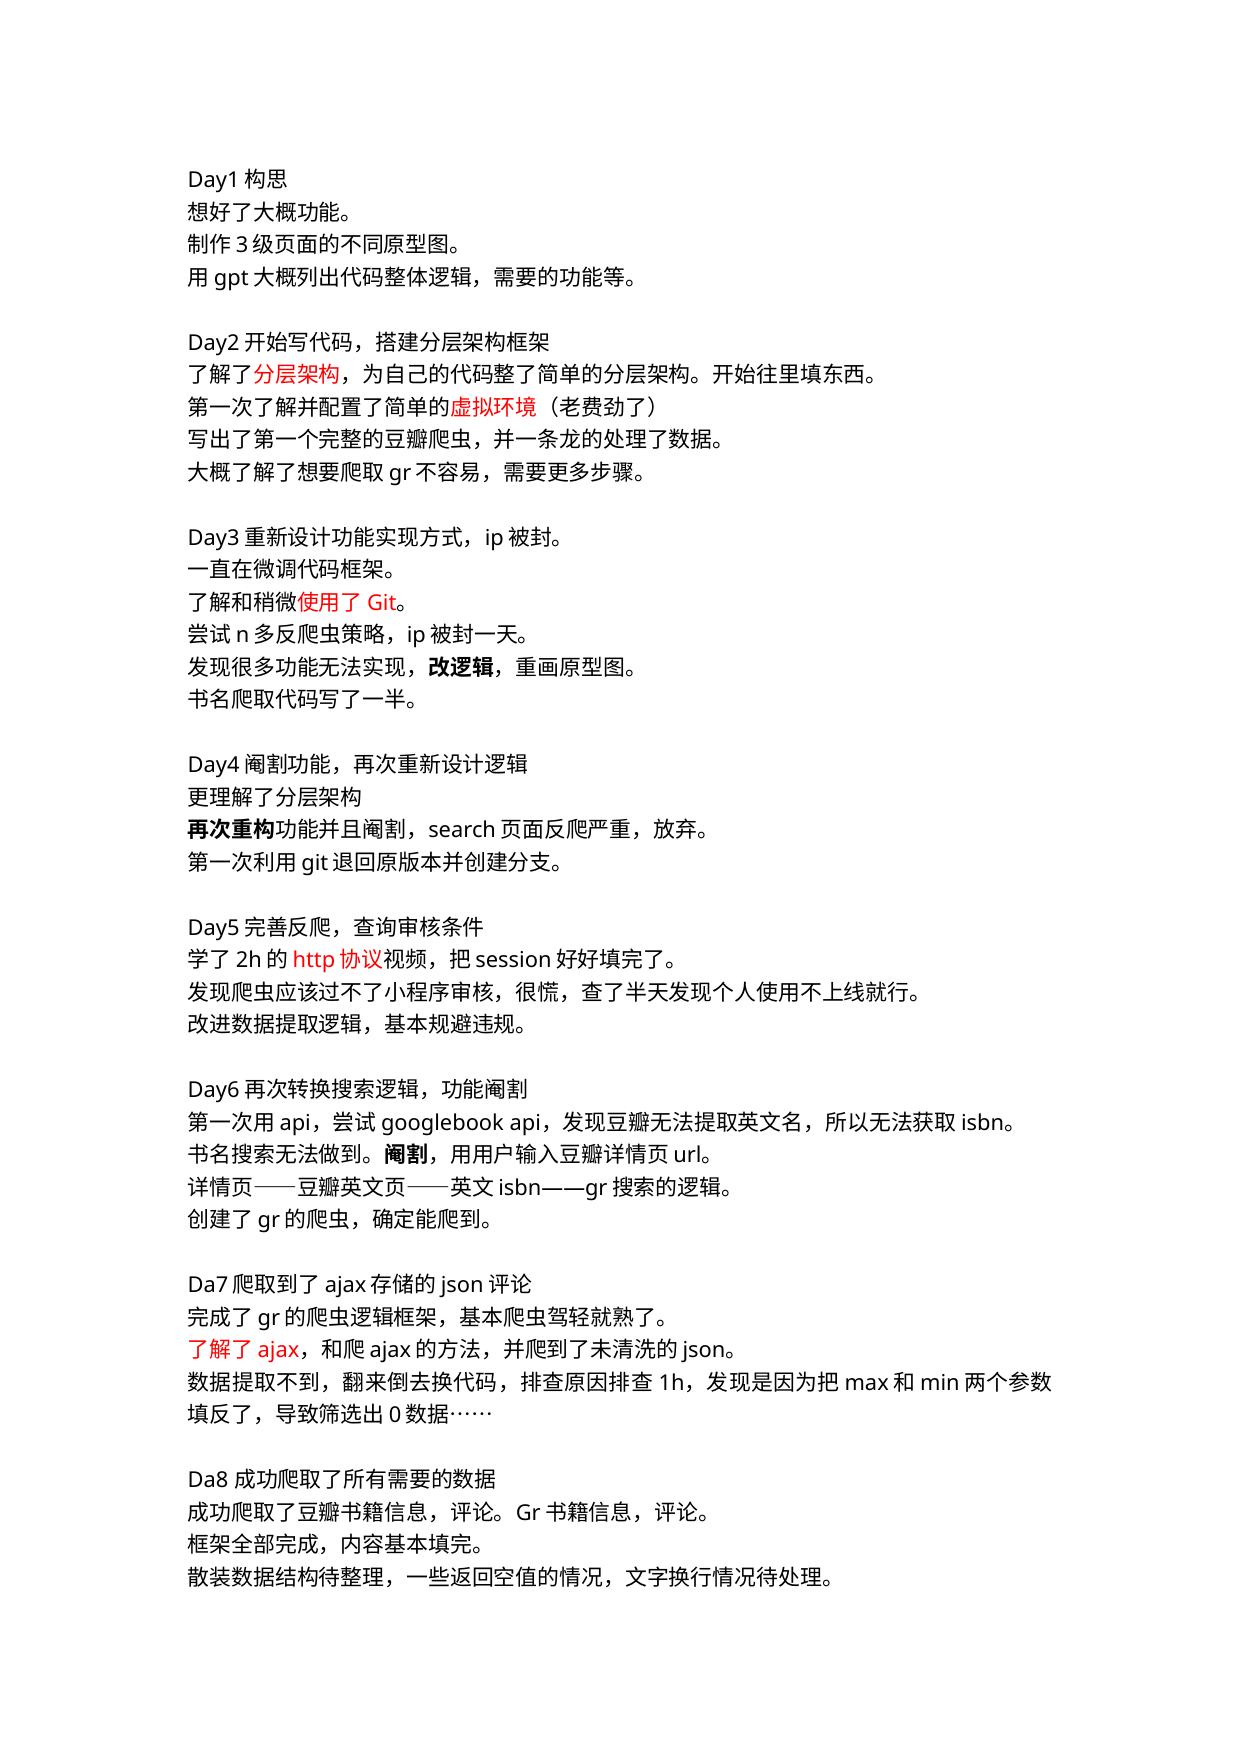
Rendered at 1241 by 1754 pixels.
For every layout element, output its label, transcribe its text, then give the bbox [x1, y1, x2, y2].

text 了解和稍微使用了Git。 [187, 584, 1053, 617]
text 想好了大概功能。 [187, 194, 1053, 227]
text Da8 成功爬取了所有需要的数据 [187, 1462, 1053, 1494]
text Day3重新设计功能实现方式，ip被封。 [187, 519, 1053, 552]
text 书名爬取代码写了一半。 [187, 682, 1053, 714]
text 大概了解了想要爬取gr不容易，需要更多步骤。 [187, 454, 1053, 487]
text 成功爬取了豆瓣书籍信息，评论。Gr书籍信息，评论。 [187, 1494, 1053, 1527]
text 发现很多功能无法实现，改逻辑，重画原型图。 [187, 649, 1053, 682]
text 了解了ajax，和爬ajax的方法，并爬到了未清洗的json。 [187, 1332, 1053, 1364]
text 用gpt大概列出代码整体逻辑，需要的功能等。 [187, 259, 1053, 292]
text Day2开始写代码，搭建分层架构框架 [187, 324, 1053, 357]
text 完成了gr的爬虫逻辑框架，基本爬虫驾轻就熟了。 [187, 1299, 1053, 1332]
text 创建了gr的爬虫，确定能爬到。 [187, 1202, 1053, 1234]
text 写出了第一个完整的豆瓣爬虫，并一条龙的处理了数据。 [187, 422, 1053, 454]
text 学了2h的http协议视频，把session好好填完了。 [187, 942, 1053, 974]
text 发现爬虫应该过不了小程序审核，很慌，查了半天发现个人使用不上线就行。 [187, 974, 1053, 1007]
text 尝试n多反爬虫策略，ip被封一天。 [187, 617, 1053, 649]
text 更理解了分层架构 [187, 779, 1053, 812]
text 书名搜索无法做到。阉割，用用户输入豆瓣详情页url。 [187, 1137, 1053, 1169]
text Day1构思 [187, 162, 1053, 194]
text 第一次了解并配置了简单的虚拟环境（老费劲了） [187, 389, 1053, 422]
text 了解了分层架构，为自己的代码整了简单的分层架构。开始往里填东西。 [187, 357, 1053, 389]
text Day5完善反爬，查询审核条件 [187, 909, 1053, 942]
text 第一次利用git退回原版本并创建分支。 [187, 844, 1053, 877]
text Da7爬取到了ajax存储的json评论 [187, 1267, 1053, 1299]
text 散装数据结构待整理，一些返回空值的情况，文字换行情况待处理。 [187, 1559, 1053, 1592]
text 再次重构功能并且阉割，search页面反爬严重，放弃。 [187, 812, 1053, 844]
text 制作3级页面的不同原型图。 [187, 227, 1053, 259]
text 框架全部完成，内容基本填完。 [187, 1527, 1053, 1559]
text Day6再次转换搜索逻辑，功能阉割 [187, 1072, 1053, 1104]
text 详情页——豆瓣英文页——英文isbn——gr搜索的逻辑。 [187, 1169, 1053, 1202]
text 改进数据提取逻辑，基本规避违规。 [187, 1007, 1053, 1039]
text 数据提取不到，翻来倒去换代码，排查原因排查1h，发现是因为把max和min两个参数填反了，导致筛选出0数据…… [187, 1364, 1053, 1429]
text Day4阉割功能，再次重新设计逻辑 [187, 747, 1053, 779]
text 一直在微调代码框架。 [187, 552, 1053, 584]
text 第一次用api，尝试googlebook api，发现豆瓣无法提取英文名，所以无法获取isbn。 [187, 1104, 1053, 1137]
